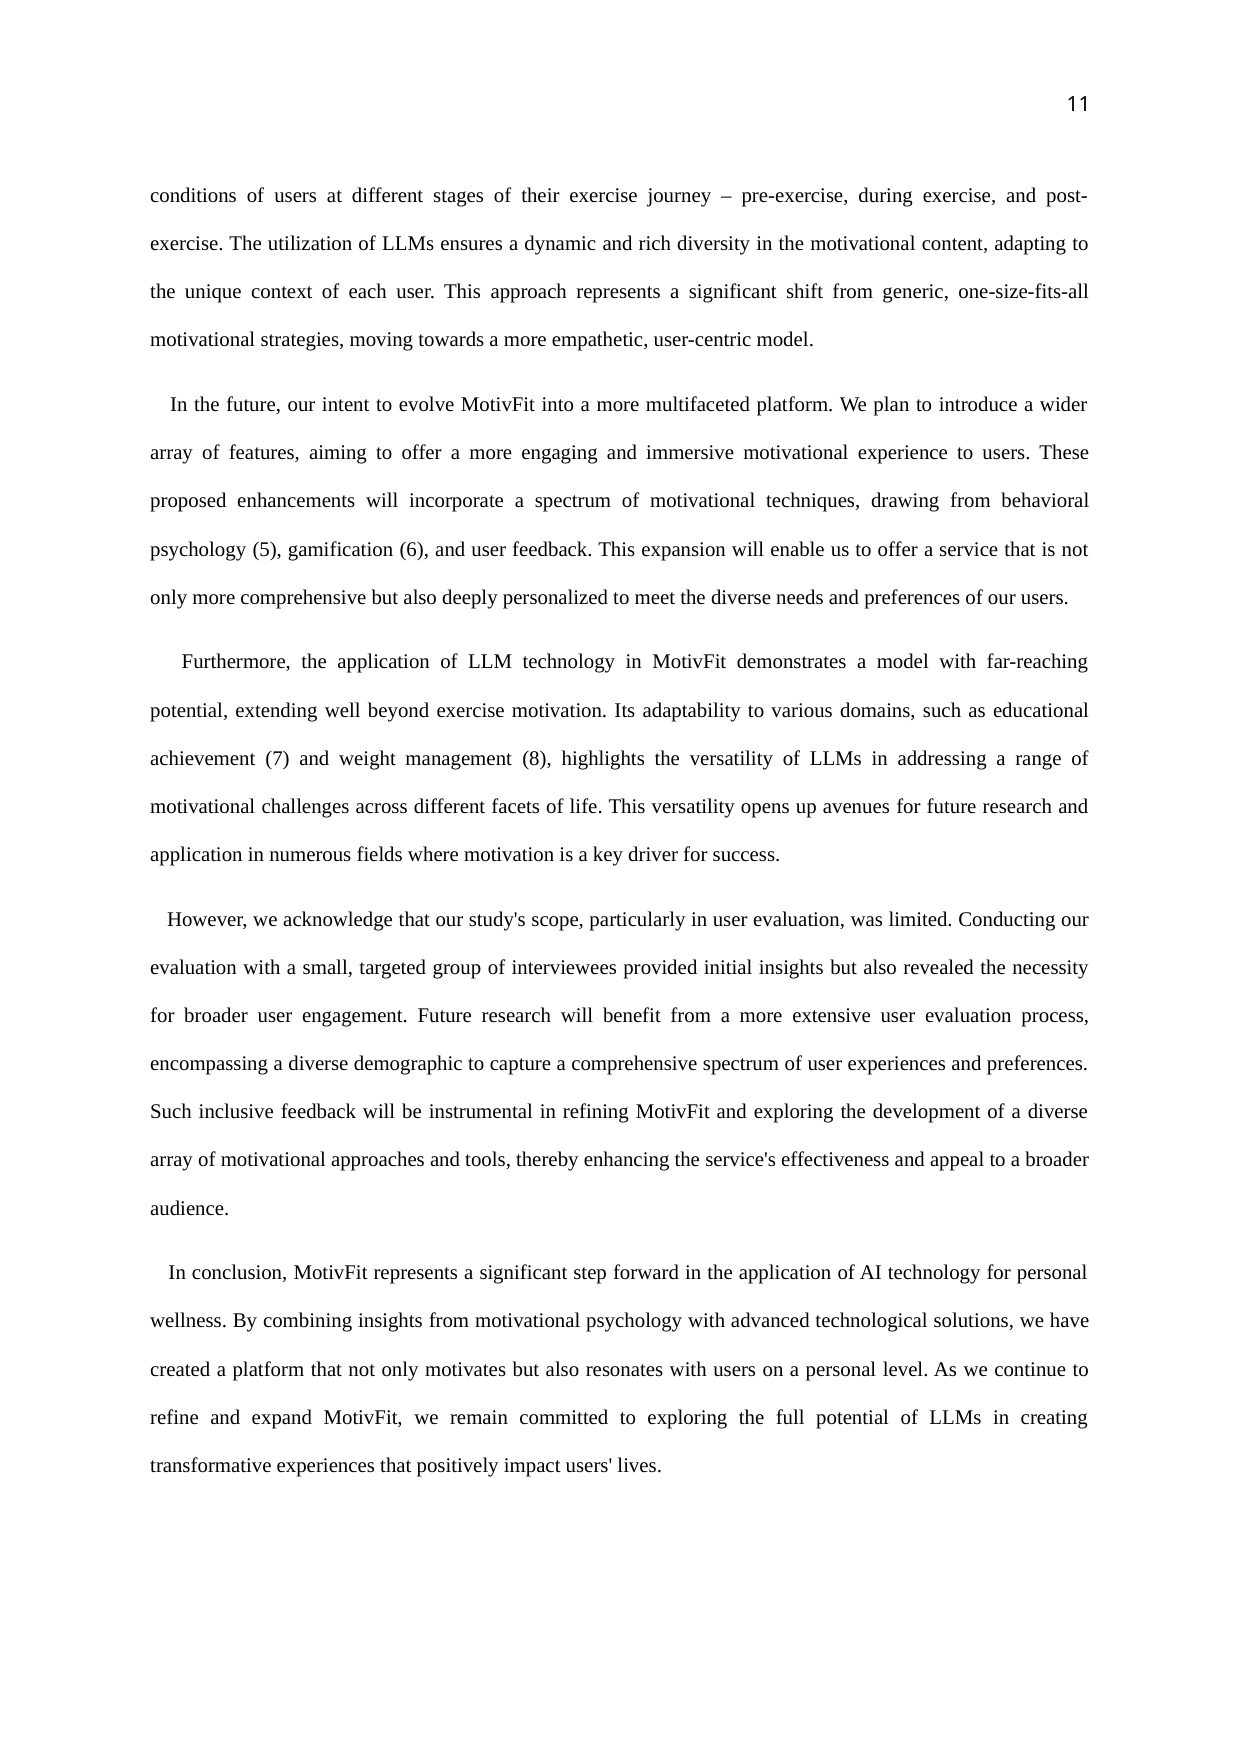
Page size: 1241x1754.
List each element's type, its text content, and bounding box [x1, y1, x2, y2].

text In the future, our intent to evolve MotivFit into a more multifaceted platform. We plan to introduce a wider array of features, aiming to offer a more engaging and immersive motivational experience to users. These proposed enhancements will incorporate a spectrum of motivational techniques, drawing from behavioral psychology (5), gamification (6), and user feedback. This expansion will enable us to offer a service that is not only more comprehensive but also deeply personalized to meet the diverse needs and preferences of our users. [150, 392, 1090, 609]
text However, we acknowledge that our study's scope, particularly in user evaluation, was limited. Conducting our evaluation with a small, targeted group of interviewees provided initial insights but also revealed the necessity for broader user engagement. Future research will benefit from a more extensive user evaluation process, encompassing a diverse demographic to capture a comprehensive spectrum of user experiences and preferences. Such inclusive feedback will be instrumental in refining MotivFit and exploring the development of a diverse array of motivational approaches and tools, thereby enhancing the service's effectiveness and appeal to a broader audience. [150, 907, 1090, 1219]
text In conclusion, MotivFit represents a significant step forward in the application of AI technology for personal wellness. By combining insights from motivational psychology with advanced technological solutions, we have created a platform that not only motivates but also resonates with users on a personal level. As we continue to refine and expand MotivFit, we remain committed to exploring the full potential of LLMs in creating transformative experiences that positively impact users' lives. [150, 1260, 1090, 1477]
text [150, 183, 1090, 351]
text Furthermore, the application of LLM technology in MotivFit demonstrates a model with far-reaching potential, extending well beyond exercise motivation. Its adaptability to various domains, such as educational achievement (7) and weight management (8), highlights the versatility of LLMs in addressing a range of motivational challenges across different facets of life. This versatility opens up avenues for future research and application in numerous fields where motivation is a key driver for success. [150, 649, 1090, 866]
